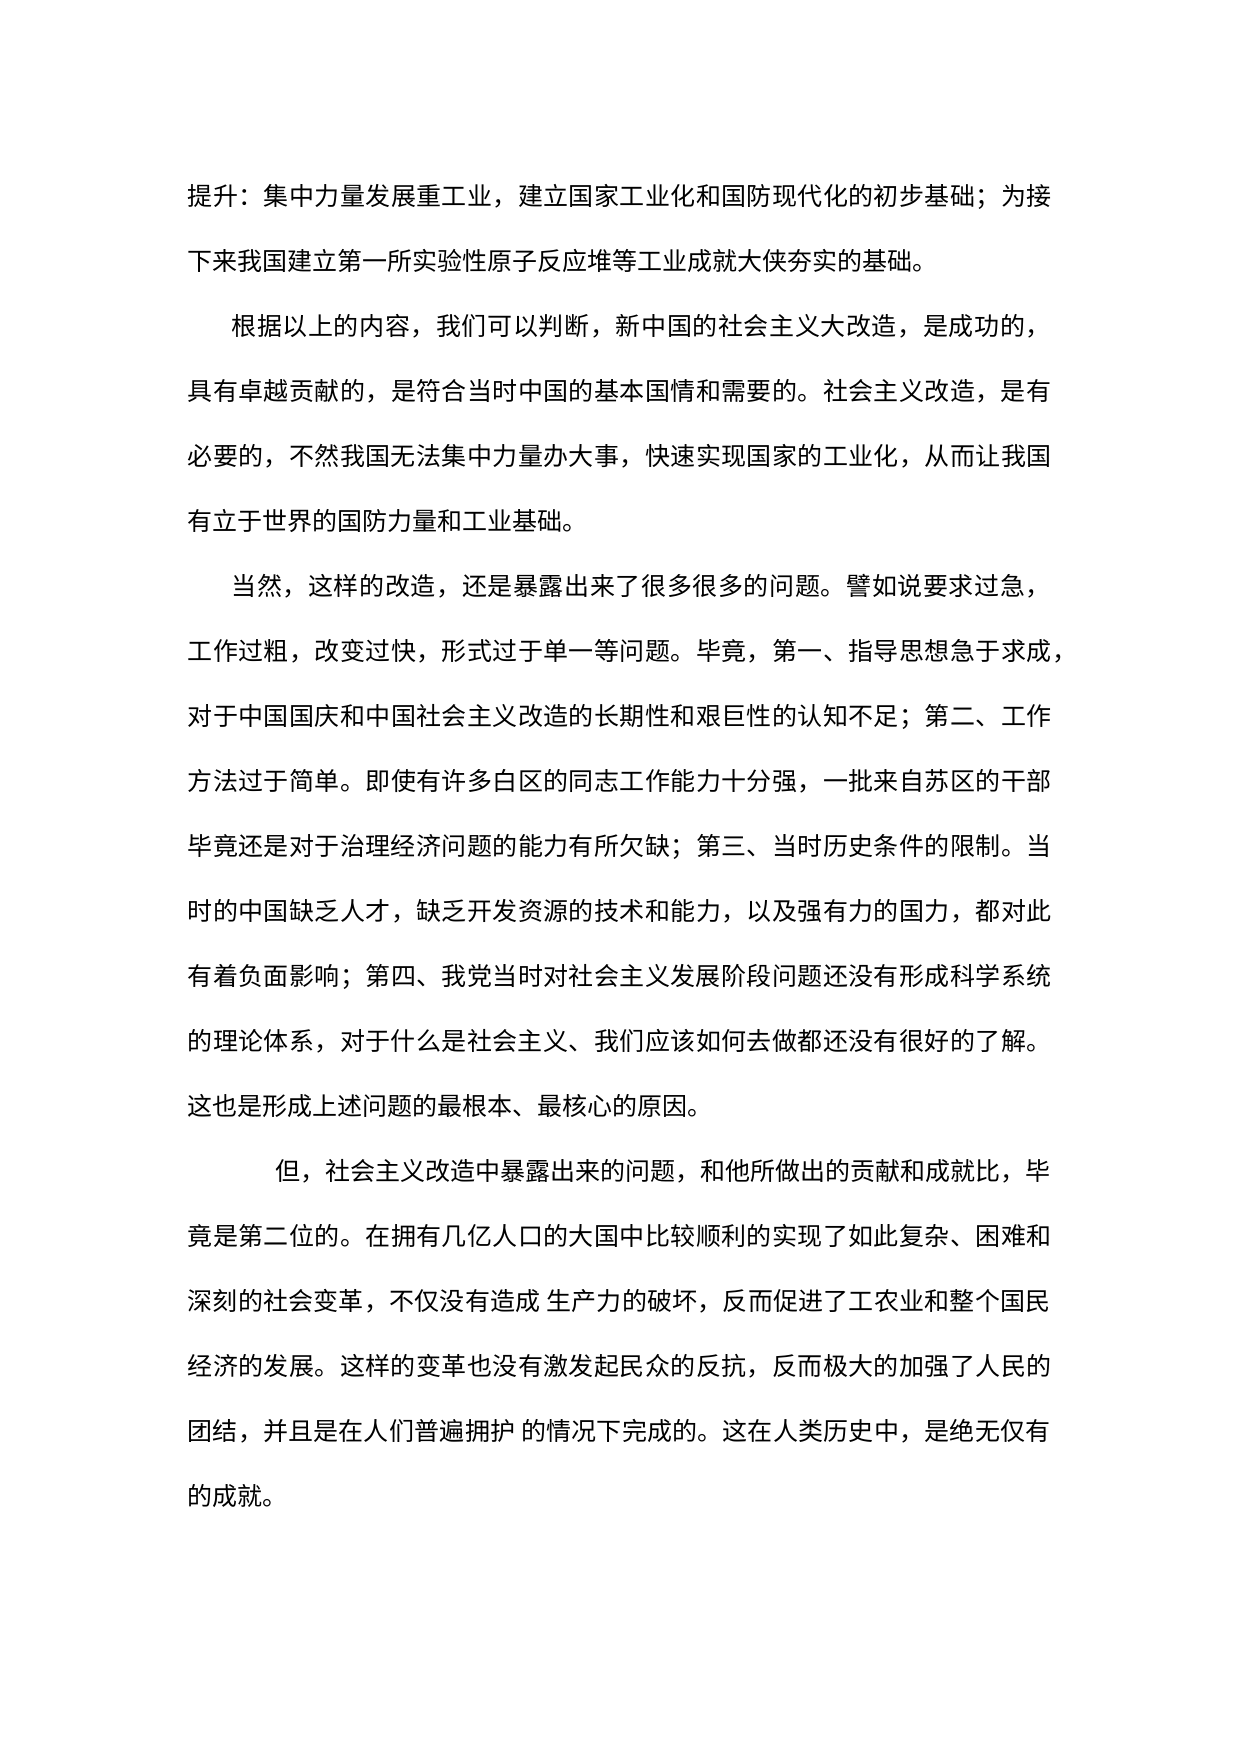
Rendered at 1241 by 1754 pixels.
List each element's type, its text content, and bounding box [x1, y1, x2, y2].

text 当然，这样的改造，还是暴露出来了很多很多的问题。譬如说要求过急，工作过粗，改变过快，形式过于单一等问题。毕竟，第一、指导思想急于求成，对于中国国庆和中国社会主义改造的长期性和艰巨性的认知不足；第二、工作方法过于简单。即使有许多白区的同志工作能力十分强，一批来自苏区的干部毕竟还是对于治理经济问题的能力有所欠缺；第三、当时历史条件的限制。当时的中国缺乏人才，缺乏开发资源的技术和能力，以及强有力的国力，都对此有着负面影响；第四、我党当时对社会主义发展阶段问题还没有形成科学系统的理论体系，对于什么是社会主义、我们应该如何去做都还没有很好的了解。这也是形成上述问题的最根本、最核心的原因。 [187, 552, 1053, 1137]
text 但，社会主义改造中暴露出来的问题，和他所做出的贡献和成就比，毕竟是第二位的。在拥有几亿人口的大国中比较顺利的实现了如此复杂、困难和深刻的社会变革，不仅没有造成 生产力的破坏，反而促进了工农业和整个国民经济的发展。这样的变革也没有激发起民众的反抗，反而极大的加强了人民的团结，并且是在人们普遍拥护 的情况下完成的。这在人类历史中，是绝无仅有的成就。 [187, 1137, 1053, 1527]
text 根据以上的内容，我们可以判断，新中国的社会主义大改造，是成功的，具有卓越贡献的，是符合当时中国的基本国情和需要的。社会主义改造，是有必要的，不然我国无法集中力量办大事，快速实现国家的工业化，从而让我国有立于世界的国防力量和工业基础。 [187, 292, 1053, 552]
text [187, 162, 1053, 292]
